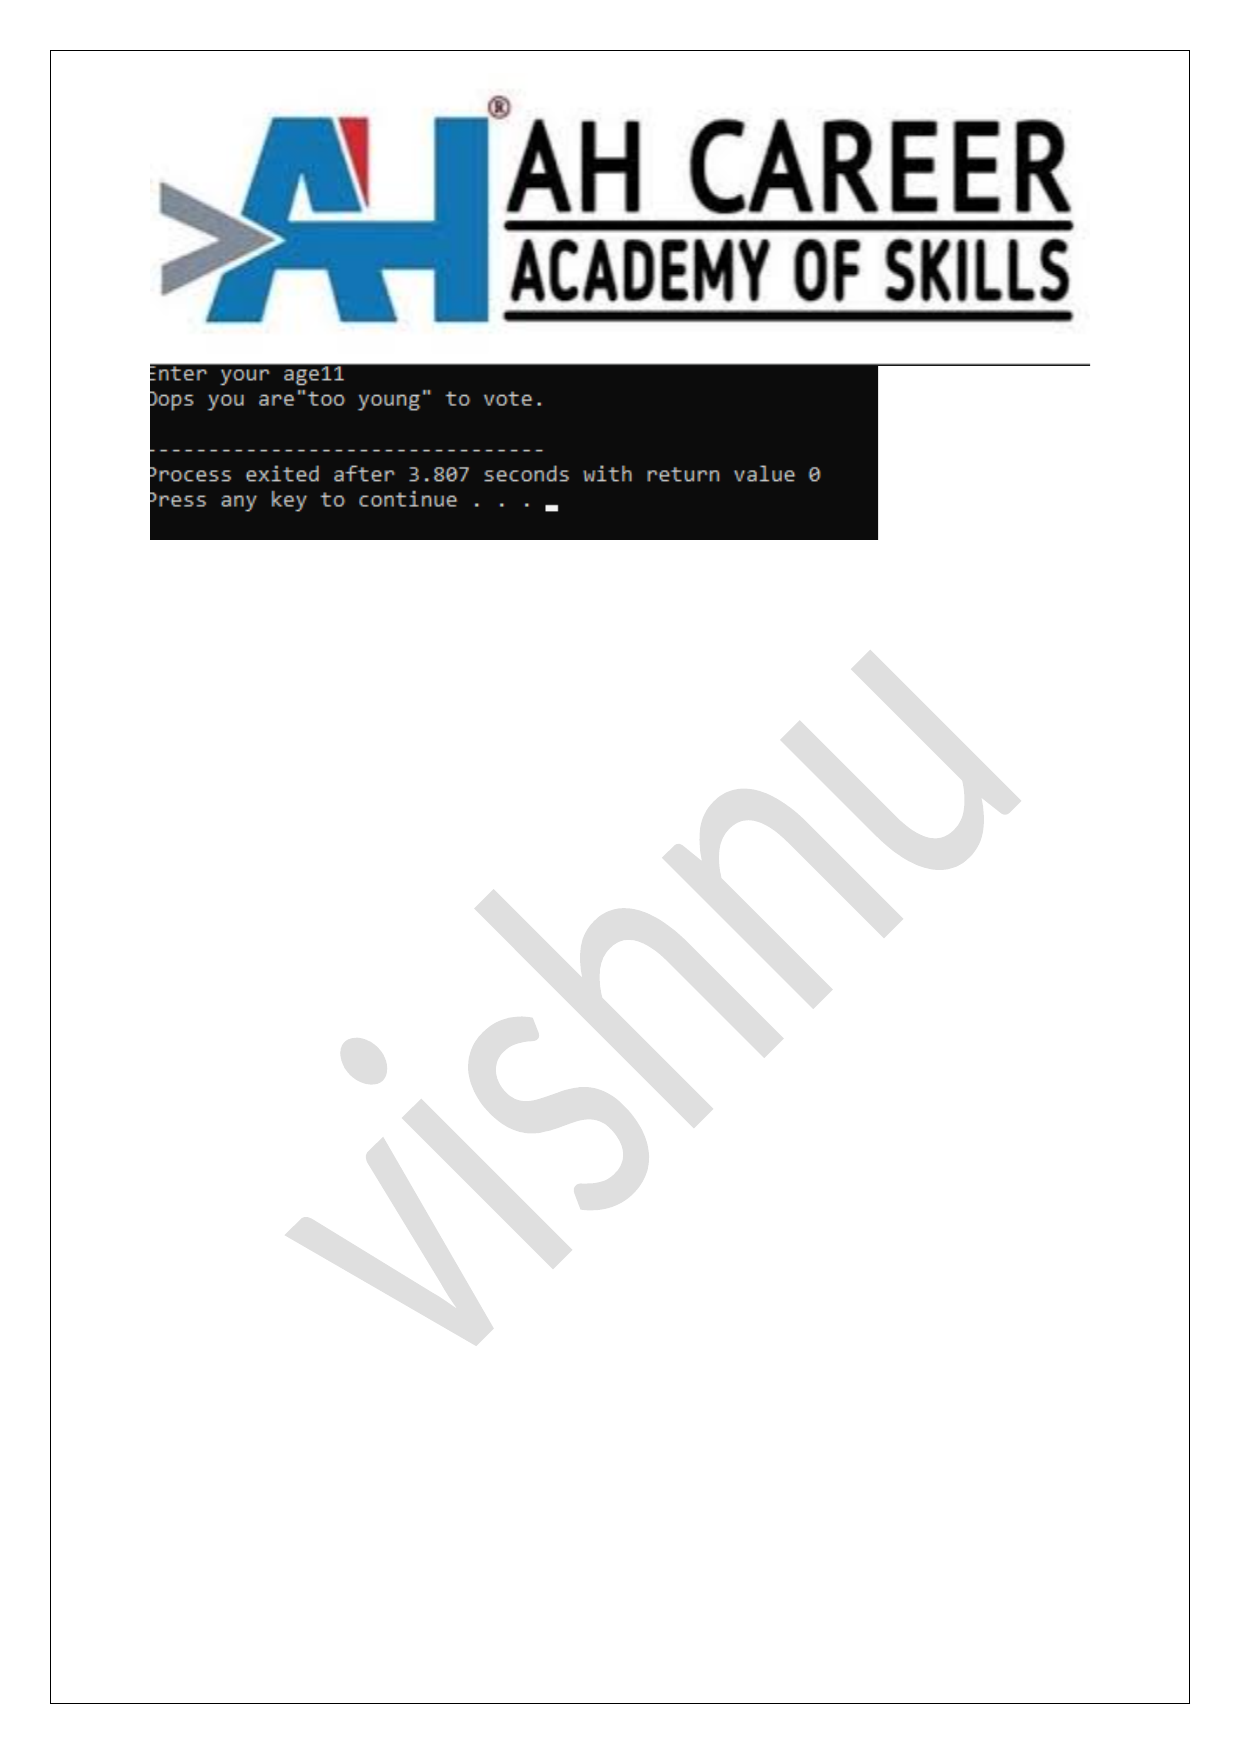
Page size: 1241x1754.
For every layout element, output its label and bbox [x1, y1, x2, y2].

picture [150, 73, 1091, 540]
